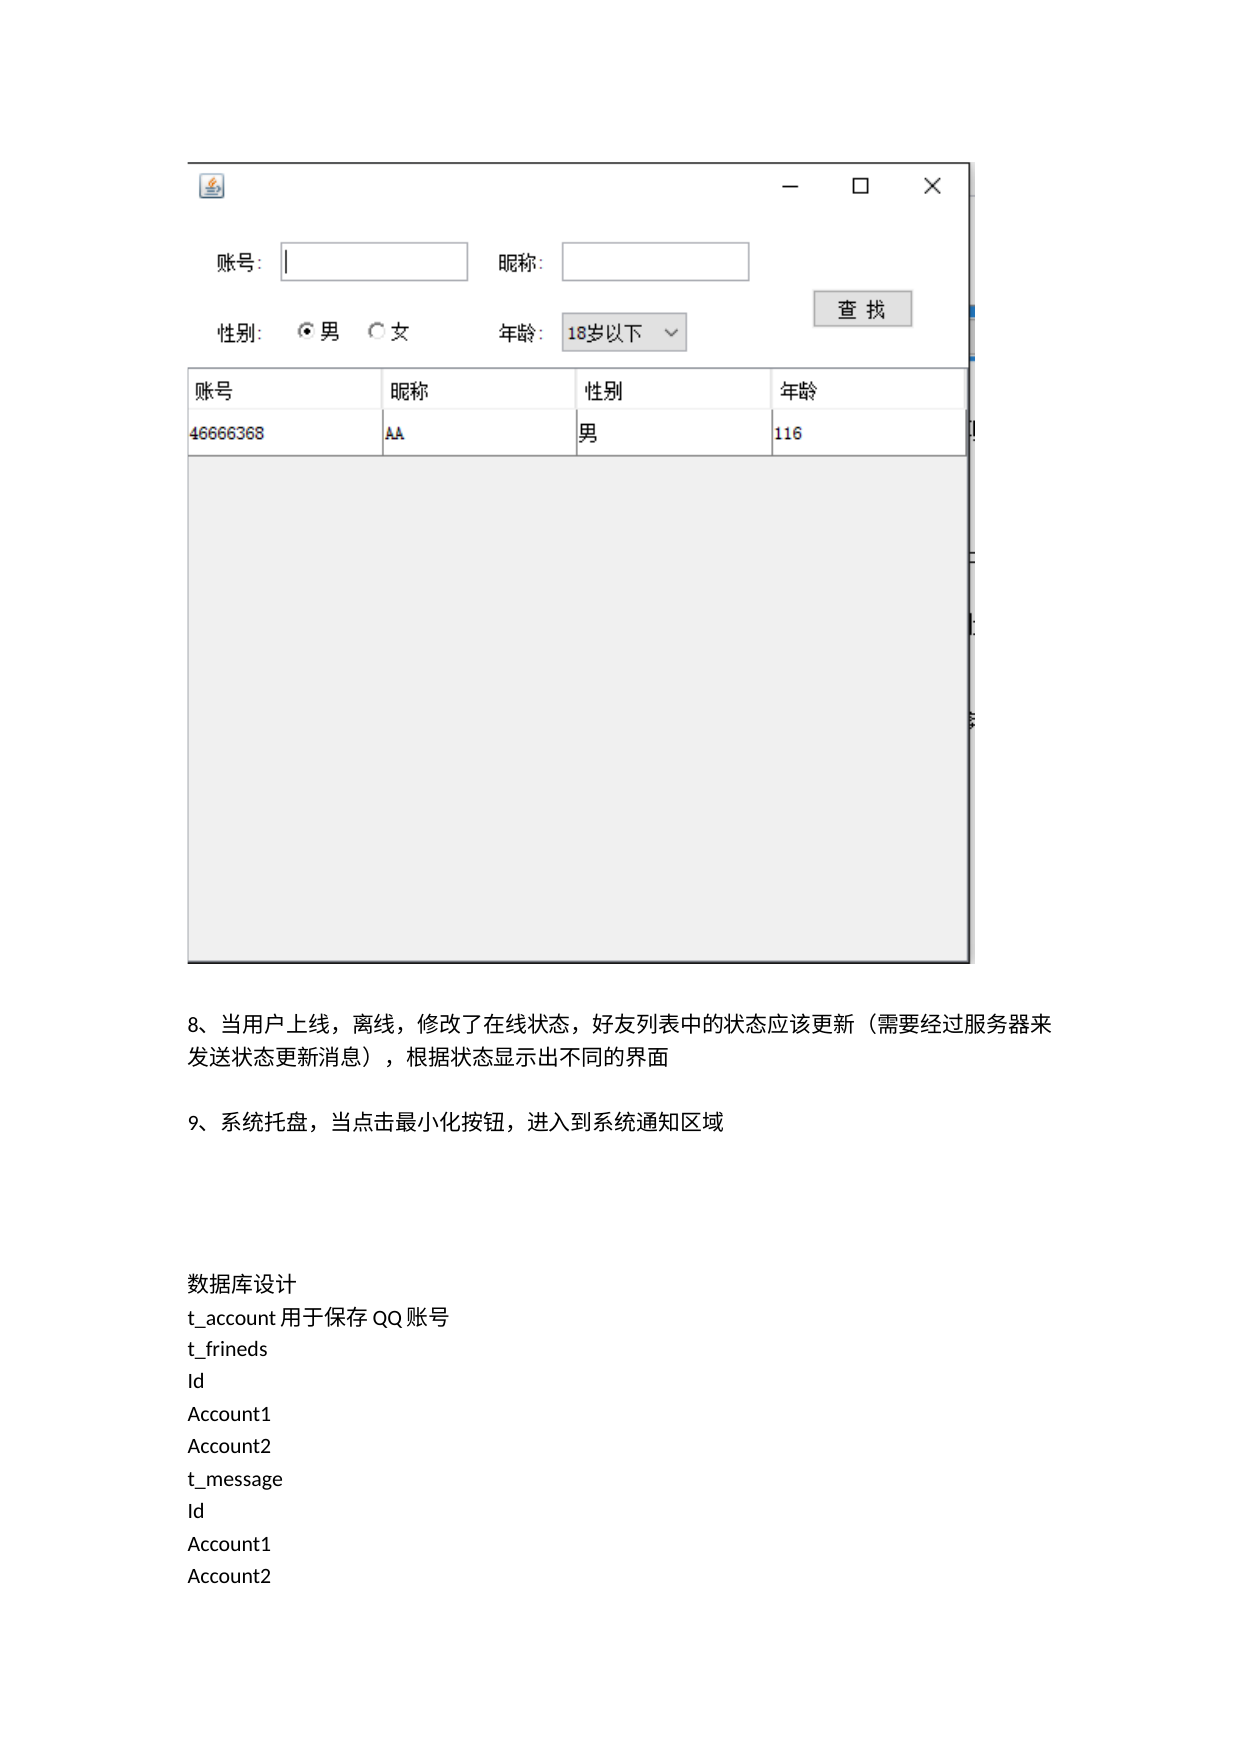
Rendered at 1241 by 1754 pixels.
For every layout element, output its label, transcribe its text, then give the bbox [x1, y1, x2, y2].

list Id [187, 1364, 1053, 1397]
list 数据库设计 [187, 1267, 1053, 1299]
list t_message [187, 1462, 1053, 1494]
picture [187, 162, 975, 964]
list Id [187, 1494, 1053, 1527]
list Account1 [187, 1397, 1053, 1429]
list t_frineds [187, 1332, 1053, 1364]
list Account1 [187, 1527, 1053, 1559]
list t_account用于保存QQ账号 [187, 1299, 1053, 1332]
list 系统托盘，当点击最小化按钮，进入到系统通知区域 [187, 1104, 1053, 1137]
list Account2 [187, 1429, 1053, 1462]
list 当用户上线，离线，修改了在线状态，好友列表中的状态应该更新（需要经过服务器来发送状态更新消息），根据状态显示出不同的界面 [187, 1007, 1053, 1072]
list Account2 [187, 1559, 1053, 1592]
